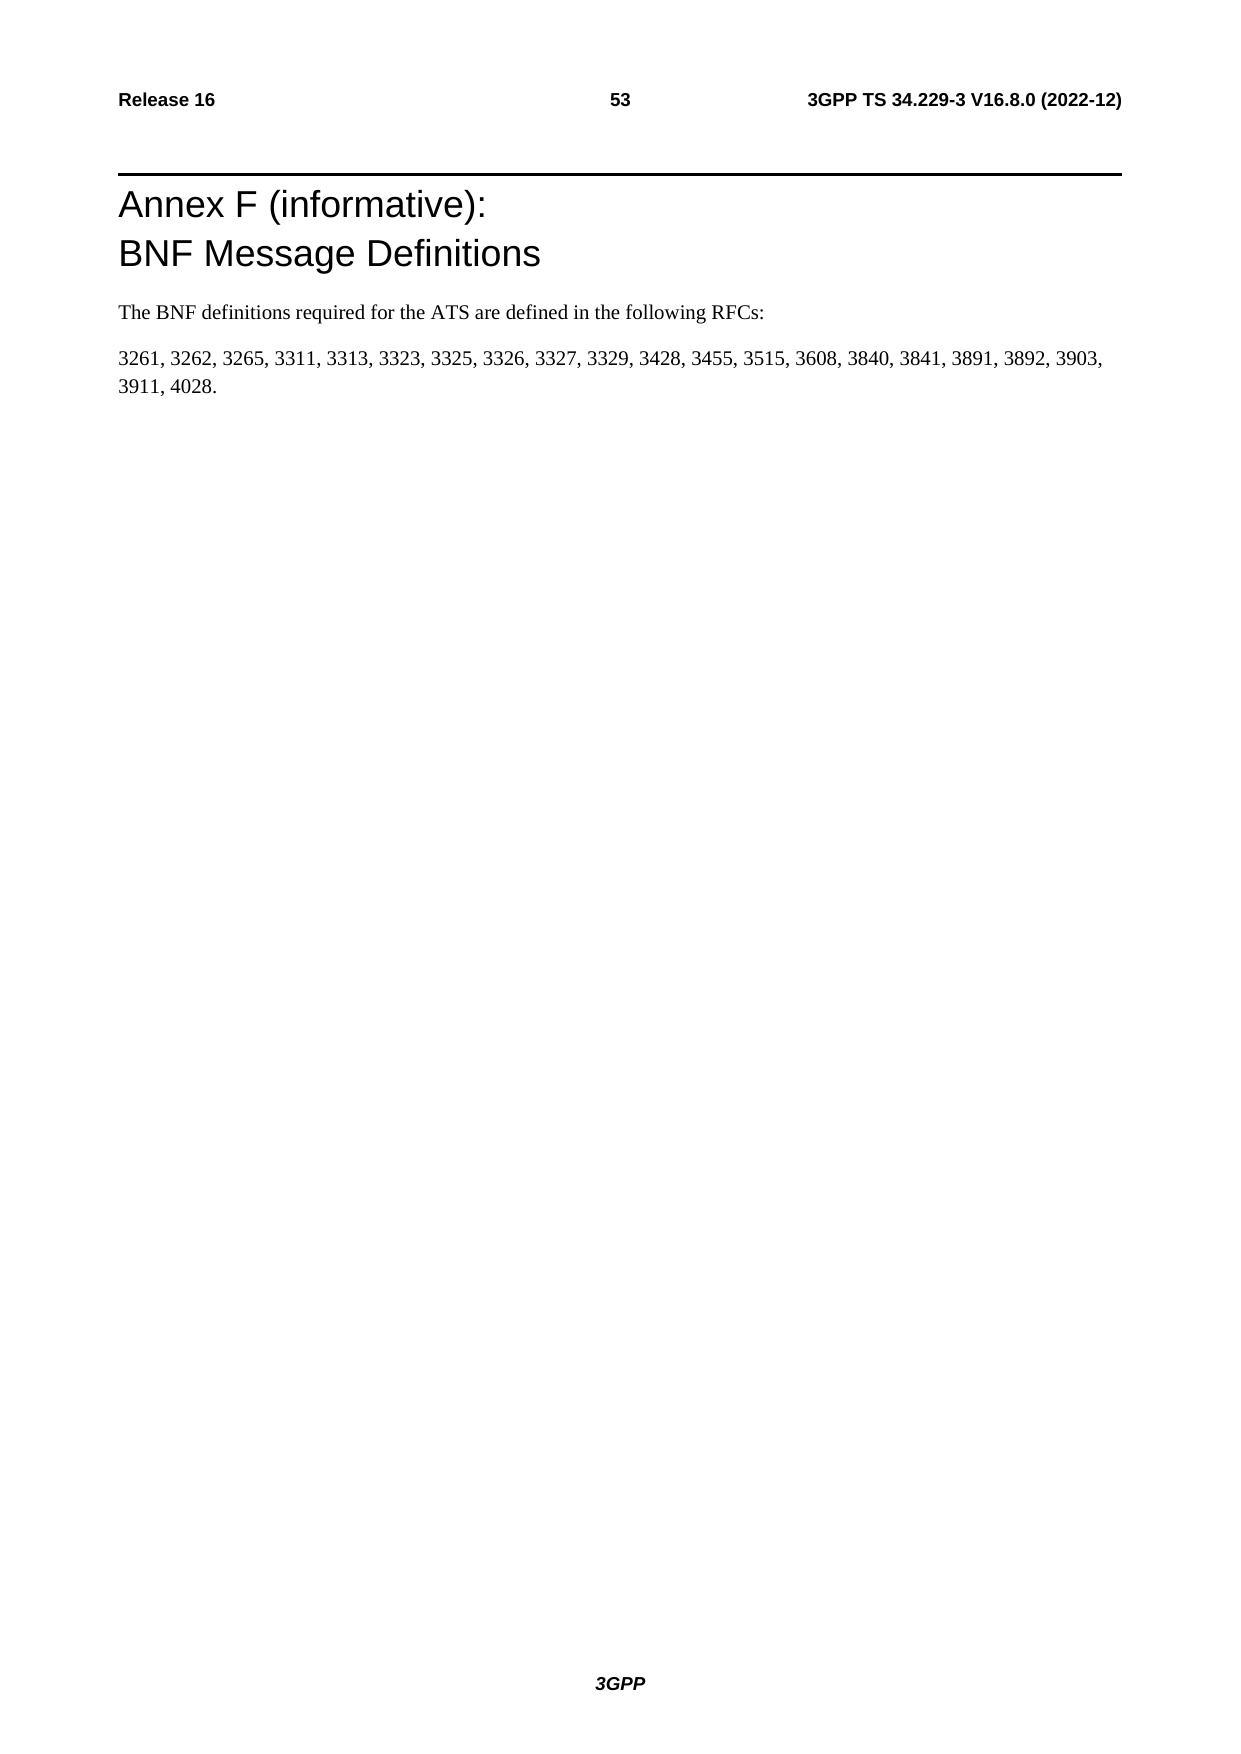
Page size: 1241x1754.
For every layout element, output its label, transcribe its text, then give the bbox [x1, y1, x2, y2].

text 3261, 3262, 3265, 3311, 3313, 3323, 3325, 3326, 3327, 3329, 3428, 3455, 3515, 3608, 3840, 3841, 3891, 3892, 3903, 3911, 4028. [118, 346, 1122, 398]
subtitle Annex F (informative): BNF Message Definitions [118, 176, 1122, 274]
text The BNF definitions required for the ATS are defined in the following RFCs: [118, 300, 1122, 324]
